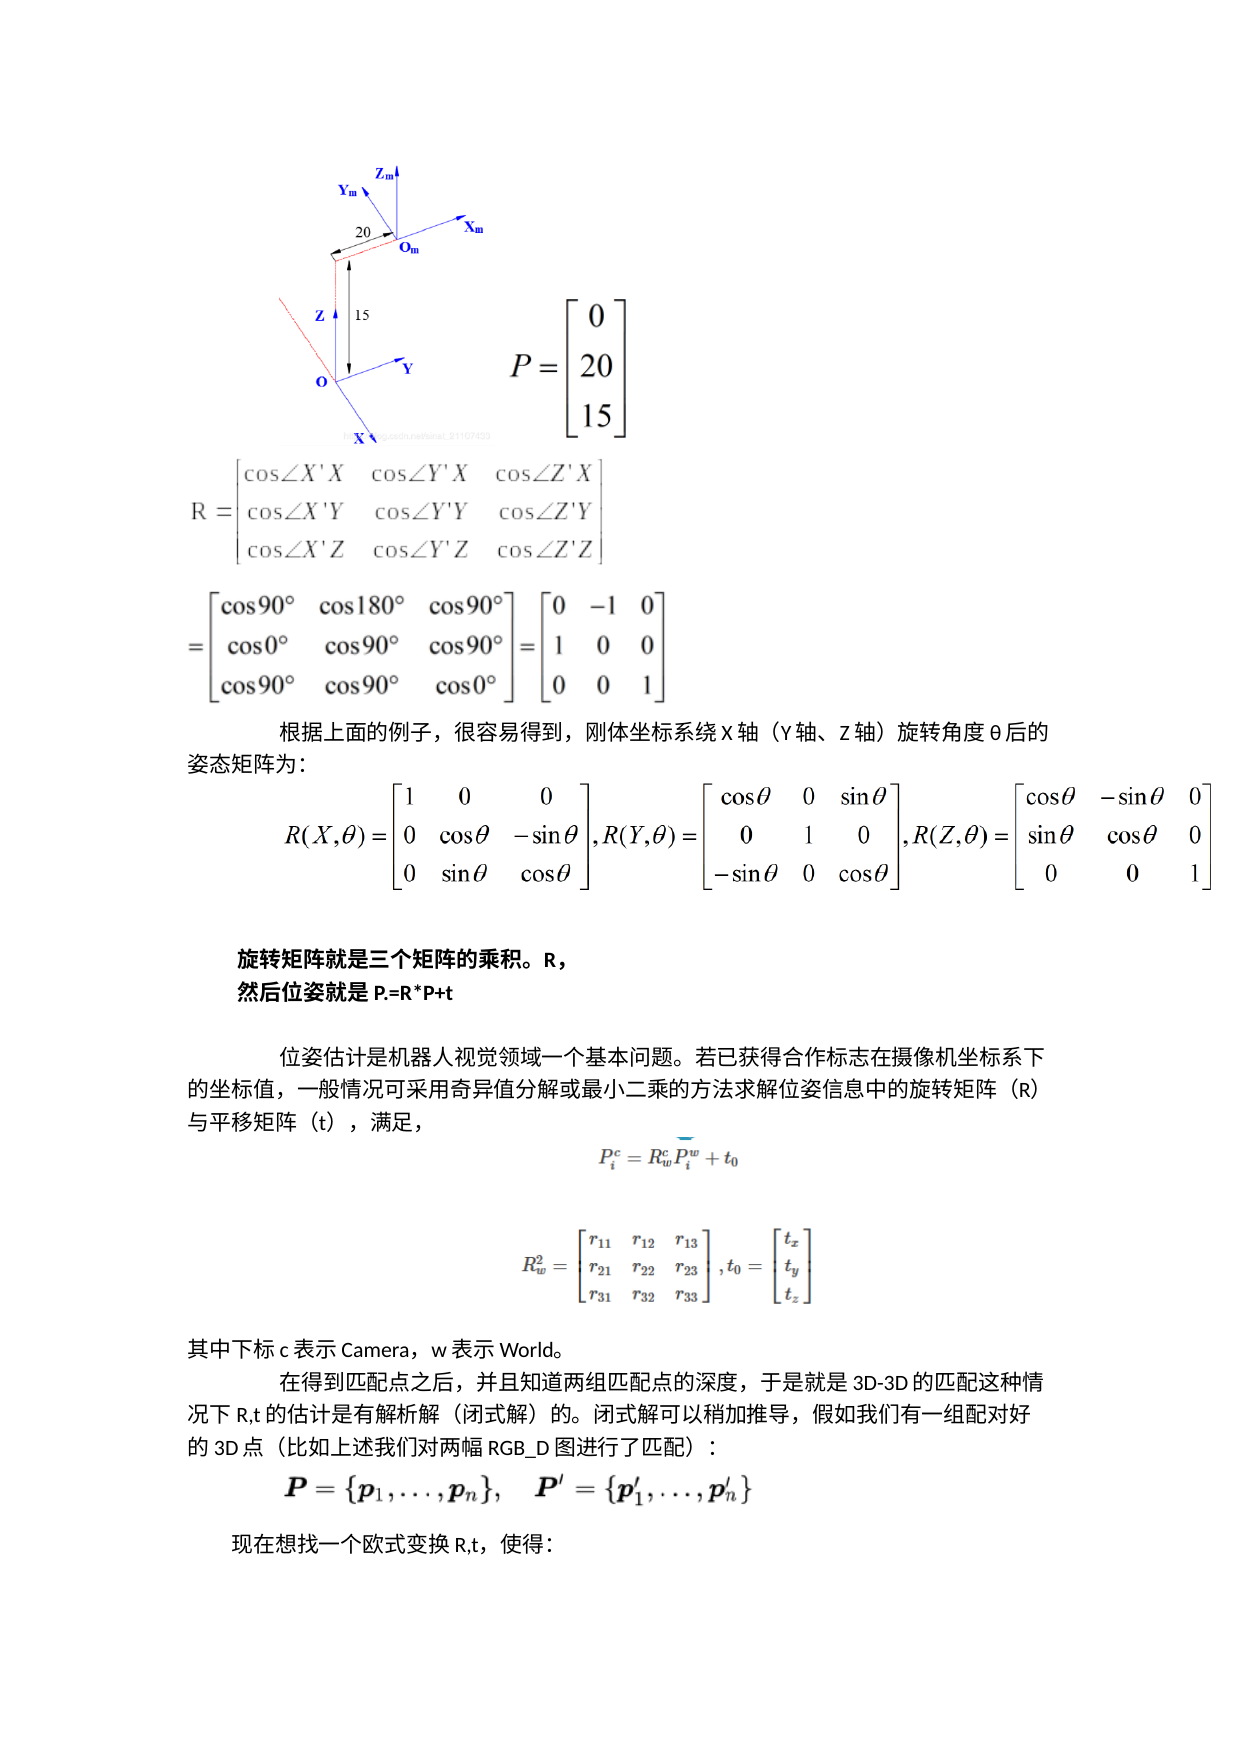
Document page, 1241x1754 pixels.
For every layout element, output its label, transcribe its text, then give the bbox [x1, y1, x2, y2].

picture [490, 1137, 842, 1319]
picture [279, 1462, 779, 1517]
list 旋转矩阵就是三个矩阵的乘积。R， [237, 942, 1053, 974]
text 现在想找一个欧式变换R,t，使得： [187, 1527, 1053, 1559]
text 根据上面的例子，很容易得到，刚体坐标系绕X轴（Y轴、Z轴）旋转角度θ后的姿态矩阵为： [187, 714, 1053, 779]
text 在得到匹配点之后，并且知道两组匹配点的深度，于是就是3D-3D的匹配这种情况下 R,t 的估计是有解析解（闭式解）的。闭式解可以稍加推导，假如我们有一组配对好的3D点（比如上述我们对两幅RGB_D图进行了匹配）： [187, 1364, 1053, 1462]
text 位姿估计是机器人视觉领域一个基本问题。若已获得合作标志在摄像机坐标系下的坐标值，一般情况可采用奇异值分解或最小二乘的方法求解位姿信息中的旋转矩阵（R）与平移矩阵（t），满足， [187, 1039, 1053, 1137]
picture [279, 779, 1218, 897]
picture [187, 584, 683, 712]
text 其中下标c表示Camera，w表示World。 [187, 1332, 1053, 1364]
picture [279, 162, 495, 446]
list 然后位姿就是 P.=R*P+t [237, 974, 1053, 1007]
picture [501, 293, 635, 446]
